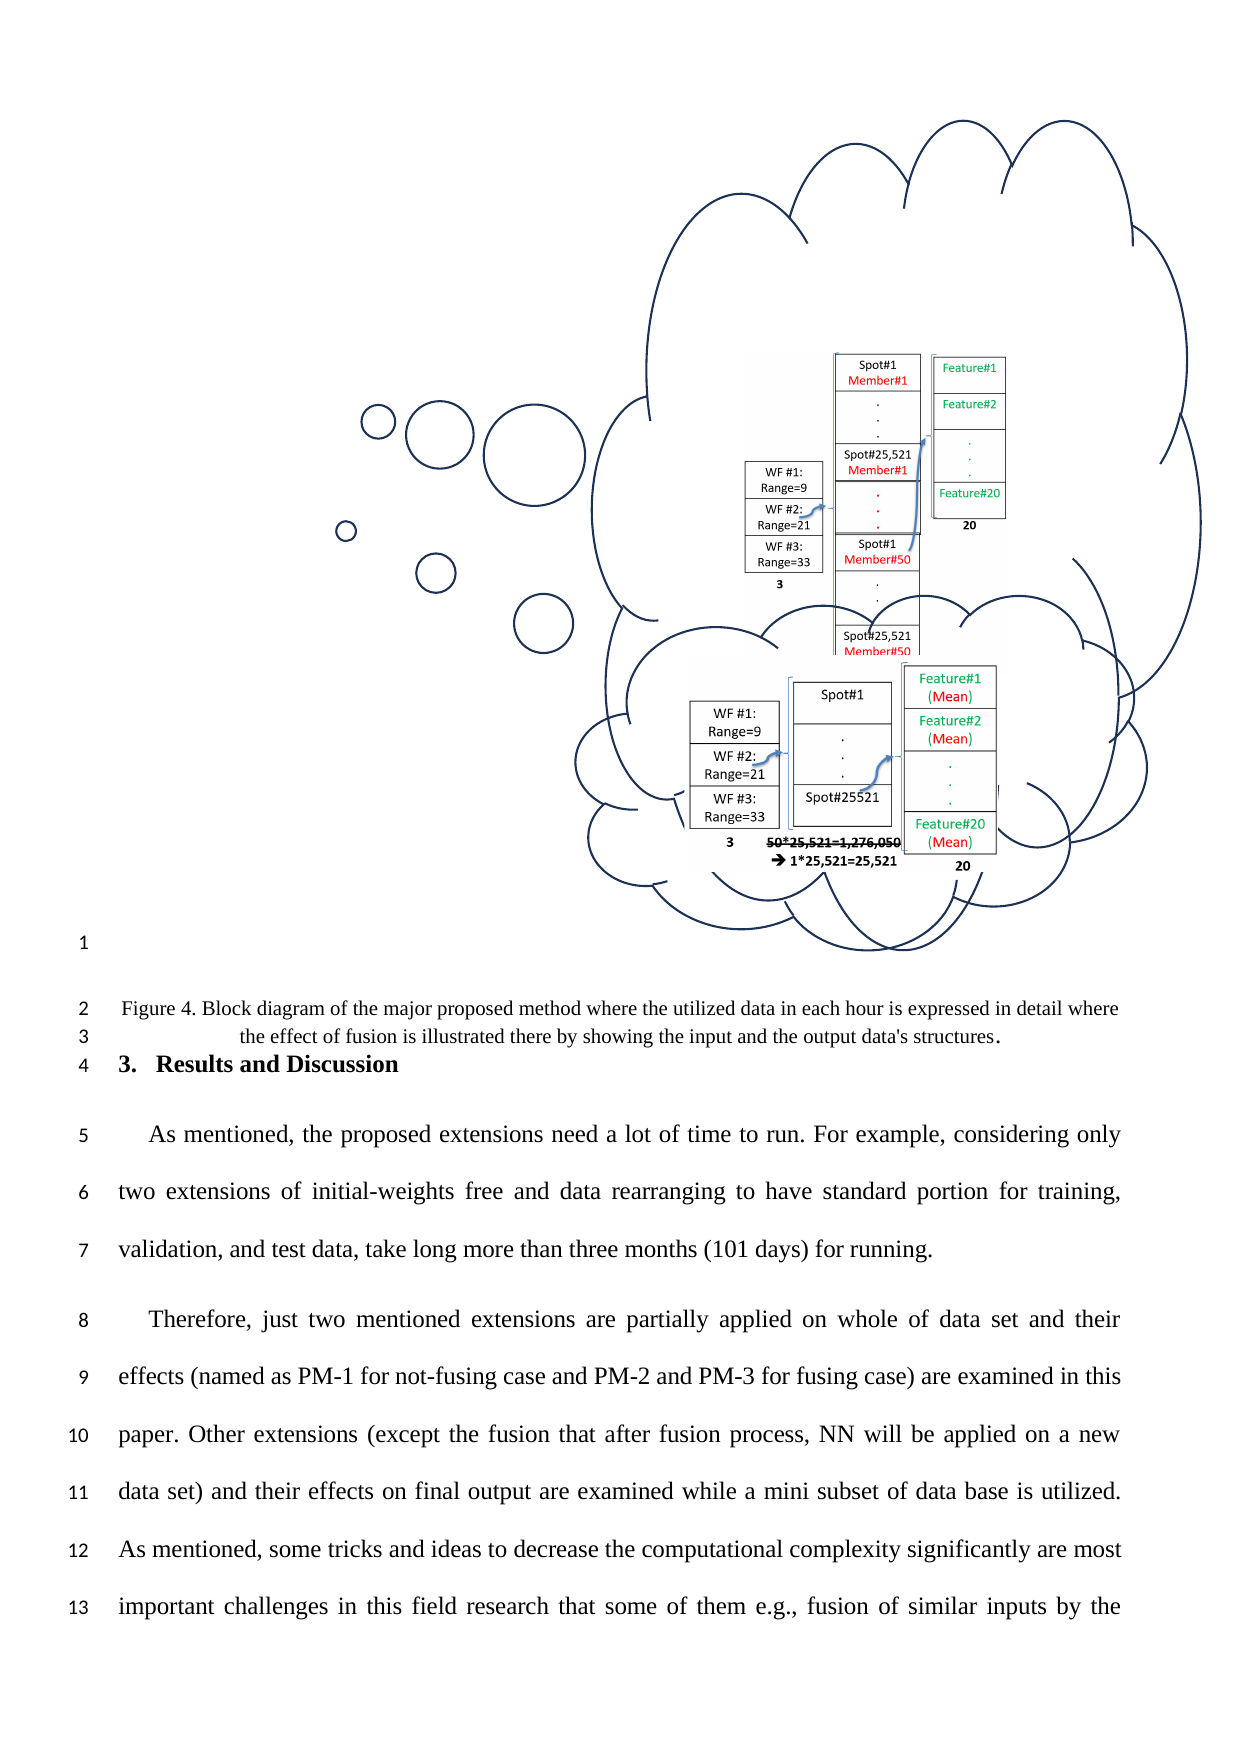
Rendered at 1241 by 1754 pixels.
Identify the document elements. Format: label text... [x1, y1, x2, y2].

picture [743, 352, 1007, 635]
text As mentioned, the proposed extensions need a lot of time to run. For example, considering only two extensions of initial-weights free and data rearranging to have standard portion for training, validation, and test data, take long more than three months (101 days) for running. [118, 1119, 1122, 1263]
list Results and Discussion [118, 1049, 1122, 1078]
picture [684, 597, 1007, 872]
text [118, 1304, 1122, 1620]
text Figure 4. Block diagram of the major proposed method where the utilized data in each hour is expressed in detail where the effect of fusion is illustrated there by showing the input and the output data's structures. [118, 996, 1122, 1049]
